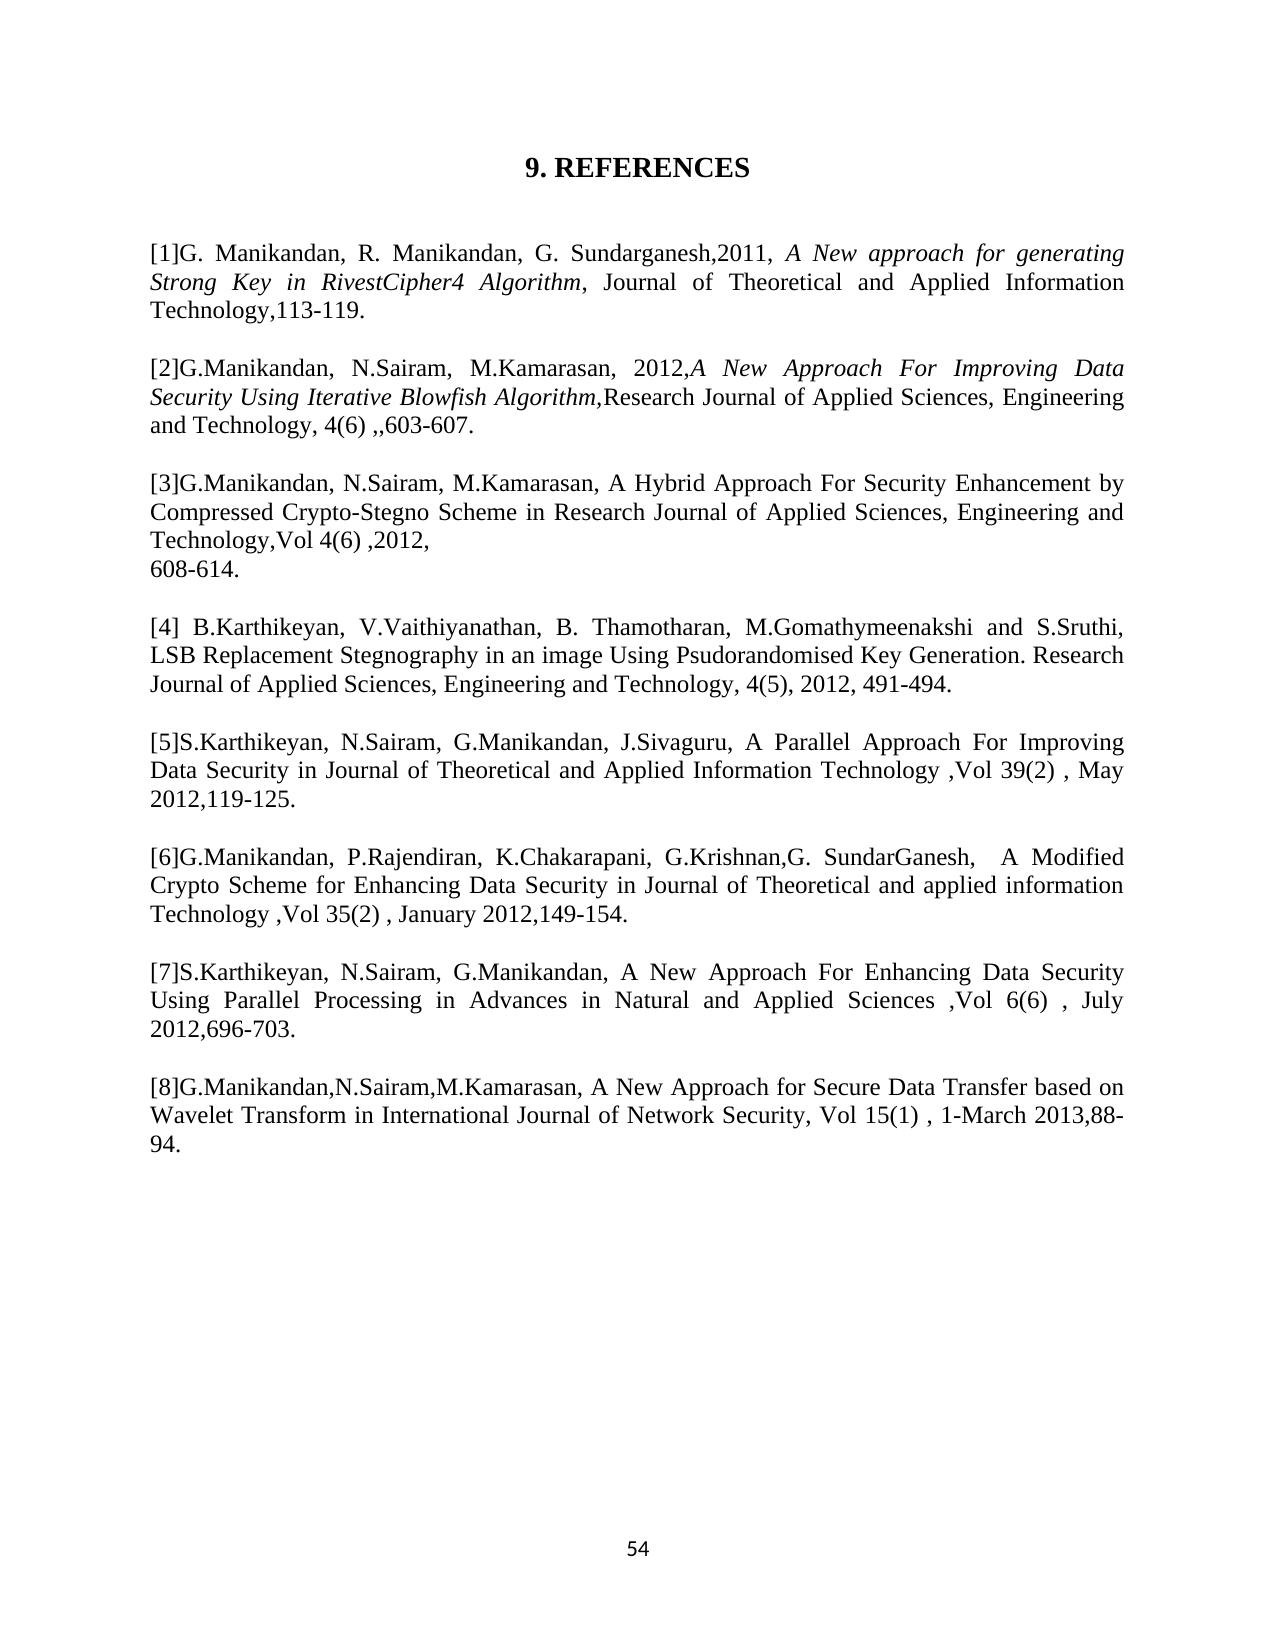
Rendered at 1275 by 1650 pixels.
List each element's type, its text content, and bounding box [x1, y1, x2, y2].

text 608-614. [150, 554, 1125, 583]
text [2]G.Manikandan, N.Sairam, M.Kamarasan, 2012,A New Approach For Improving Data Security Using Iterative Blowfish Algorithm,Research Journal of Applied Sciences, Engineering and Technology, 4(6) ,,603-607. [150, 353, 1125, 439]
text [3]G.Manikandan, N.Sairam, M.Kamarasan, A Hybrid Approach For Security Enhancement by Compressed Crypto-Stegno Scheme in Research Journal of Applied Sciences, Engineering and Technology,Vol 4(6) ,2012, [150, 468, 1125, 554]
text [4] B.Karthikeyan, V.Vaithiyanathan, B. Thamotharan, M.Gomathymeenakshi and S.Sruthi, LSB Replacement Stegnography in an image Using Psudorandomised Key Generation. Research Journal of Applied Sciences, Engineering and Technology, 4(5), 2012, 491-494. [150, 612, 1125, 698]
text 9. REFERENCES [150, 150, 1125, 183]
text [8]G.Manikandan,N.Sairam,M.Kamarasan, A New Approach for Secure Data Transfer based on Wavelet Transform in International Journal of Network Security, Vol 15(1) , 1-March 2013,88-94. [150, 1072, 1125, 1158]
text [7]S.Karthikeyan, N.Sairam, G.Manikandan, A New Approach For Enhancing Data Security Using Parallel Processing in Advances in Natural and Applied Sciences ,Vol 6(6) , July 2012,696-703. [150, 957, 1125, 1043]
text [1]G. Manikandan, R. Manikandan, G. Sundarganesh,2011, A New approach for generating Strong Key in RivestCipher4 Algorithm, Journal of Theoretical and Applied Information Technology,113-119. [150, 238, 1125, 324]
text [6]G.Manikandan, P.Rajendiran, K.Chakarapani, G.Krishnan,G. SundarGanesh, A Modified Crypto Scheme for Enhancing Data Security in Journal of Theoretical and applied information Technology ,Vol 35(2) , January 2012,149-154. [150, 842, 1125, 928]
text [5]S.Karthikeyan, N.Sairam, G.Manikandan, J.Sivaguru, A Parallel Approach For Improving Data Security in Journal of Theoretical and Applied Information Technology ,Vol 39(2) , May 2012,119-125. [150, 727, 1125, 813]
